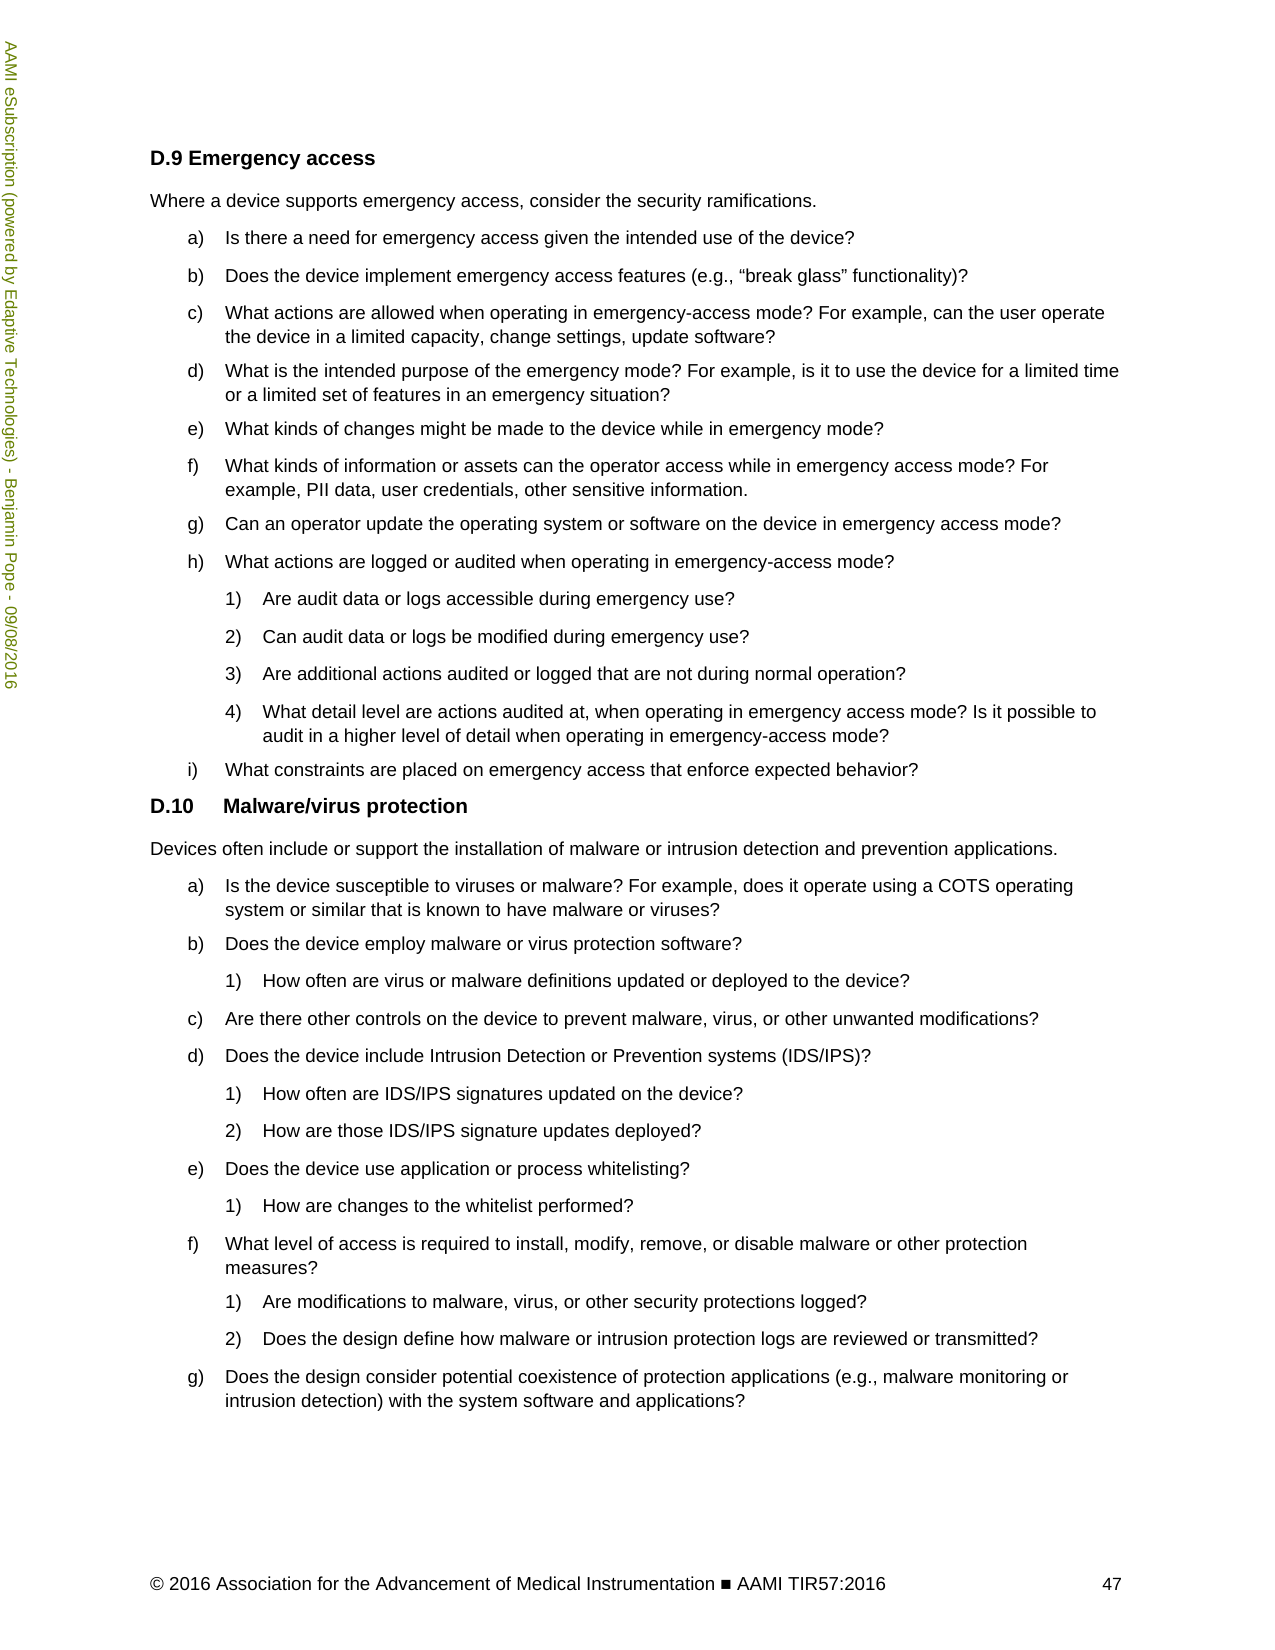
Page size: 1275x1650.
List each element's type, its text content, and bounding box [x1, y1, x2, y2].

list Are additional actions audited or logged that are not during normal operation? [225, 663, 1125, 685]
list What actions are allowed when operating in emergency-access mode? For example, can the user operate the device in a limited capacity, change settings, update software? [187, 302, 1125, 348]
list How are changes to the whitelist performed? [225, 1195, 1125, 1217]
list What constraints are placed on emergency access that enforce expected behavior? [187, 758, 1125, 780]
text Devices often include or support the installation of malware or intrusion detection and prevention applications. [150, 838, 1125, 859]
list What kinds of information or assets can the operator access while in emergency access mode? For example, PII data, user credentials, other sensitive information. [187, 455, 1125, 501]
list Can audit data or logs be modified during emergency use? [225, 626, 1125, 647]
list What is the intended purpose of the emergency mode? For example, is it to use the device for a limited time or a limited set of features in an emergency situation? [187, 360, 1125, 405]
list Does the device include Intrusion Detection or Prevention systems (IDS/IPS)? [187, 1045, 1125, 1067]
list What detail level are actions audited at, when operating in emergency access mode? Is it possible to audit in a higher level of detail when operating in emergency-access mode? [225, 701, 1125, 746]
list What level of access is required to install, modify, remove, or disable malware or other protection measures? [187, 1233, 1125, 1278]
list Is there a need for emergency access given the intended use of the device? [187, 227, 1125, 249]
list Can an operator update the operating system or software on the device in emergency access mode? [187, 513, 1125, 535]
list Are modifications to malware, virus, or other security protections logged? [225, 1291, 1125, 1312]
list How often are IDS/IPS signatures updated on the device? [225, 1083, 1125, 1104]
list How often are virus or malware definitions updated or deployed to the device? [225, 970, 1125, 992]
list How are those IDS/IPS signature updates deployed? [225, 1120, 1125, 1142]
text Where a device supports emergency access, consider the security ramifications. [150, 190, 1125, 211]
list Are there other controls on the device to prevent malware, virus, or other unwanted modifications? [187, 1008, 1125, 1029]
list Does the design consider potential coexistence of protection applications (e.g., malware monitoring or intrusion detection) with the system software and applications? [187, 1366, 1125, 1411]
text D.10 Malware/virus protection [150, 793, 1125, 817]
text D.9 Emergency access [150, 146, 1125, 169]
list What actions are logged or audited when operating in emergency-access mode? [187, 551, 1125, 572]
list Does the device employ malware or virus protection software? [187, 933, 1125, 954]
list Are audit data or logs accessible during emergency use? [225, 588, 1125, 610]
list What kinds of changes might be made to the device while in emergency mode? [187, 418, 1125, 439]
table_header AAMI eSubscription (powered by Edaptive Technologies) - Benjamin Pope - 09/08/2016 [2, 42, 21, 689]
list Is the device susceptible to viruses or malware? For example, does it operate using a COTS operating system or similar that is known to have malware or viruses? [187, 875, 1125, 921]
list Does the device use application or process whitelisting? [187, 1158, 1125, 1179]
text © 2016 Association for the Advancement of Medical Instrumentation ■ AAMI TIR57:2016 47 [150, 1573, 1125, 1594]
list Does the device implement emergency access features (e.g., “break glass” functionality)? [187, 265, 1125, 286]
list Does the design define how malware or intrusion protection logs are reviewed or transmitted? [225, 1328, 1125, 1349]
